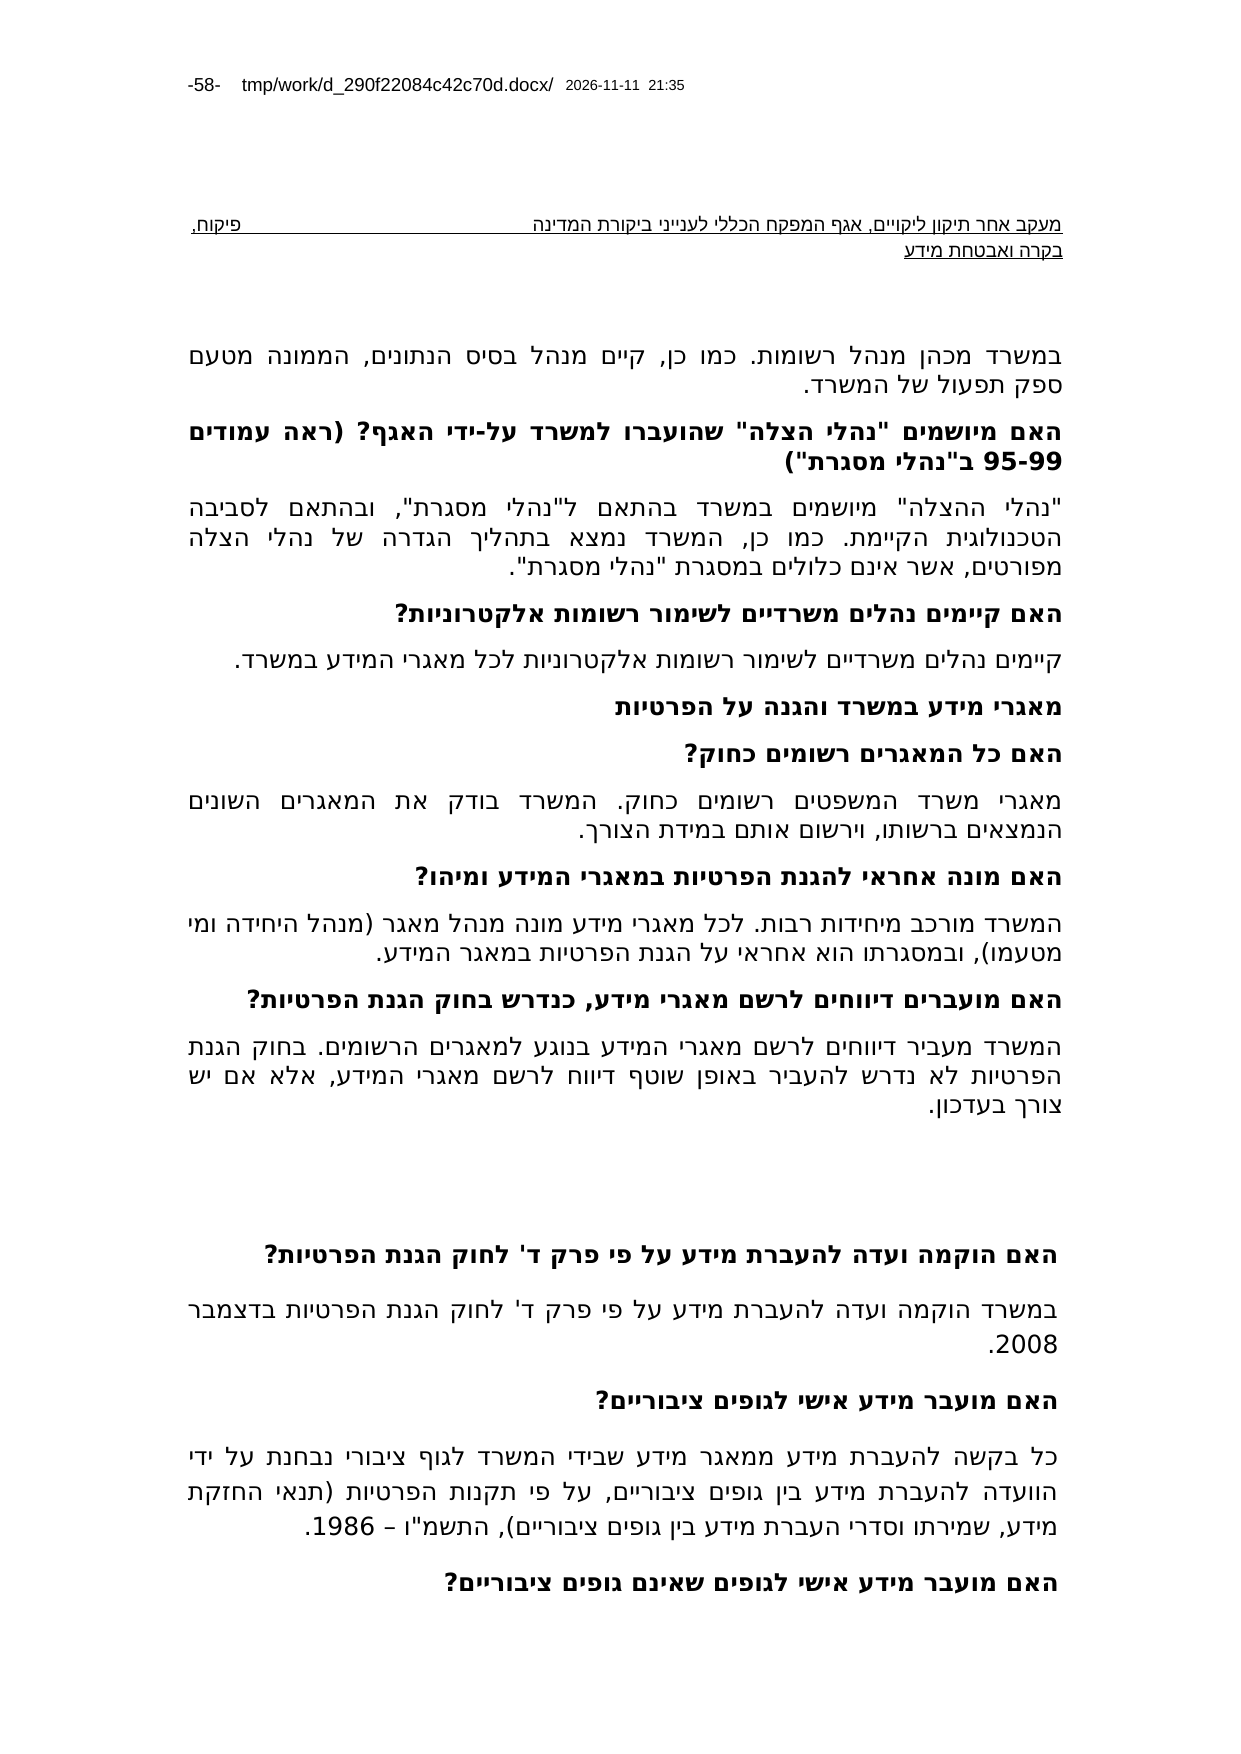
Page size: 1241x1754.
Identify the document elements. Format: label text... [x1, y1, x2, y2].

text האם מיושמים "נהלי הצלה" שהועברו למשרד על-ידי האגף? (ראה עמודים 95-99 ב"נהלי מסגרת") [187, 418, 1063, 476]
text המשרד מעביר דיווחים לרשם מאגרי המידע בנוגע למאגרים הרשומים. בחוק הגנת הפרטיות לא נדרש להעביר באופן שוטף דיווח לרשם מאגרי המידע, אלא אם יש צורך בעדכון. [187, 1032, 1063, 1120]
text המשרד מורכב מיחידות רבות. לכל מאגרי מידע מונה מנהל מאגר (מנהל היחידה ומי מטעמו), ובמסגרתו הוא אחראי על הגנת הפרטיות במאגר המידע. [187, 909, 1063, 968]
text האם מועבר מידע אישי לגופים ציבוריים? [187, 1387, 1059, 1416]
text האם הוקמה ועדה להעברת מידע על פי פרק ד' לחוק הגנת הפרטיות? [187, 1240, 1059, 1269]
text כל בקשה להעברת מידע ממאגר מידע שבידי המשרד לגוף ציבורי נבחנת על ידי הוועדה להעברת מידע בין גופים ציבוריים, על פי תקנות הפרטיות (תנאי החזקת מידע, שמירתו וסדרי העברת מידע בין גופים ציבוריים), התשמ"ו – 1986. [187, 1442, 1059, 1542]
text האם מונה אחראי להגנת הפרטיות במאגרי המידע ומיהו? [187, 862, 1063, 892]
text במשרד הוקמה ועדה להעברת מידע על פי פרק ד' לחוק הגנת הפרטיות בדצמבר 2008. [187, 1296, 1059, 1360]
text "נהלי ההצלה" מיושמים במשרד בהתאם ל"נהלי מסגרת", ובהתאם לסביבה הטכנולוגית הקיימת. כמו כן, המשרד נמצא בתהליך הגדרה של נהלי הצלה מפורטים, אשר אינם כלולים במסגרת "נהלי מסגרת". [187, 494, 1063, 581]
text מאגרי משרד המשפטים רשומים כחוק. המשרד בודק את המאגרים השונים הנמצאים ברשותו, וירשום אותם במידת הצורך. [187, 786, 1063, 845]
text קיימים נהלים משרדיים לשימור רשומות אלקטרוניות לכל מאגרי המידע במשרד. [187, 646, 1063, 675]
text האם מועבר מידע אישי לגופים שאינם גופים ציבוריים? [187, 1568, 1059, 1597]
text האם כל המאגרים רשומים כחוק? [187, 739, 1063, 769]
text האם קיימים נהלים משרדיים לשימור רשומות אלקטרוניות? [187, 599, 1063, 628]
text במשרד מכהן מנהל רשומות. כמו כן, קיים מנהל בסיס הנתונים, הממונה מטעם ספק תפעול של המשרד. [187, 342, 1063, 400]
text מאגרי מידע במשרד והגנה על הפרטיות [187, 693, 1063, 722]
text האם מועברים דיווחים לרשם מאגרי מידע, כנדרש בחוק הגנת הפרטיות? [187, 985, 1063, 1014]
